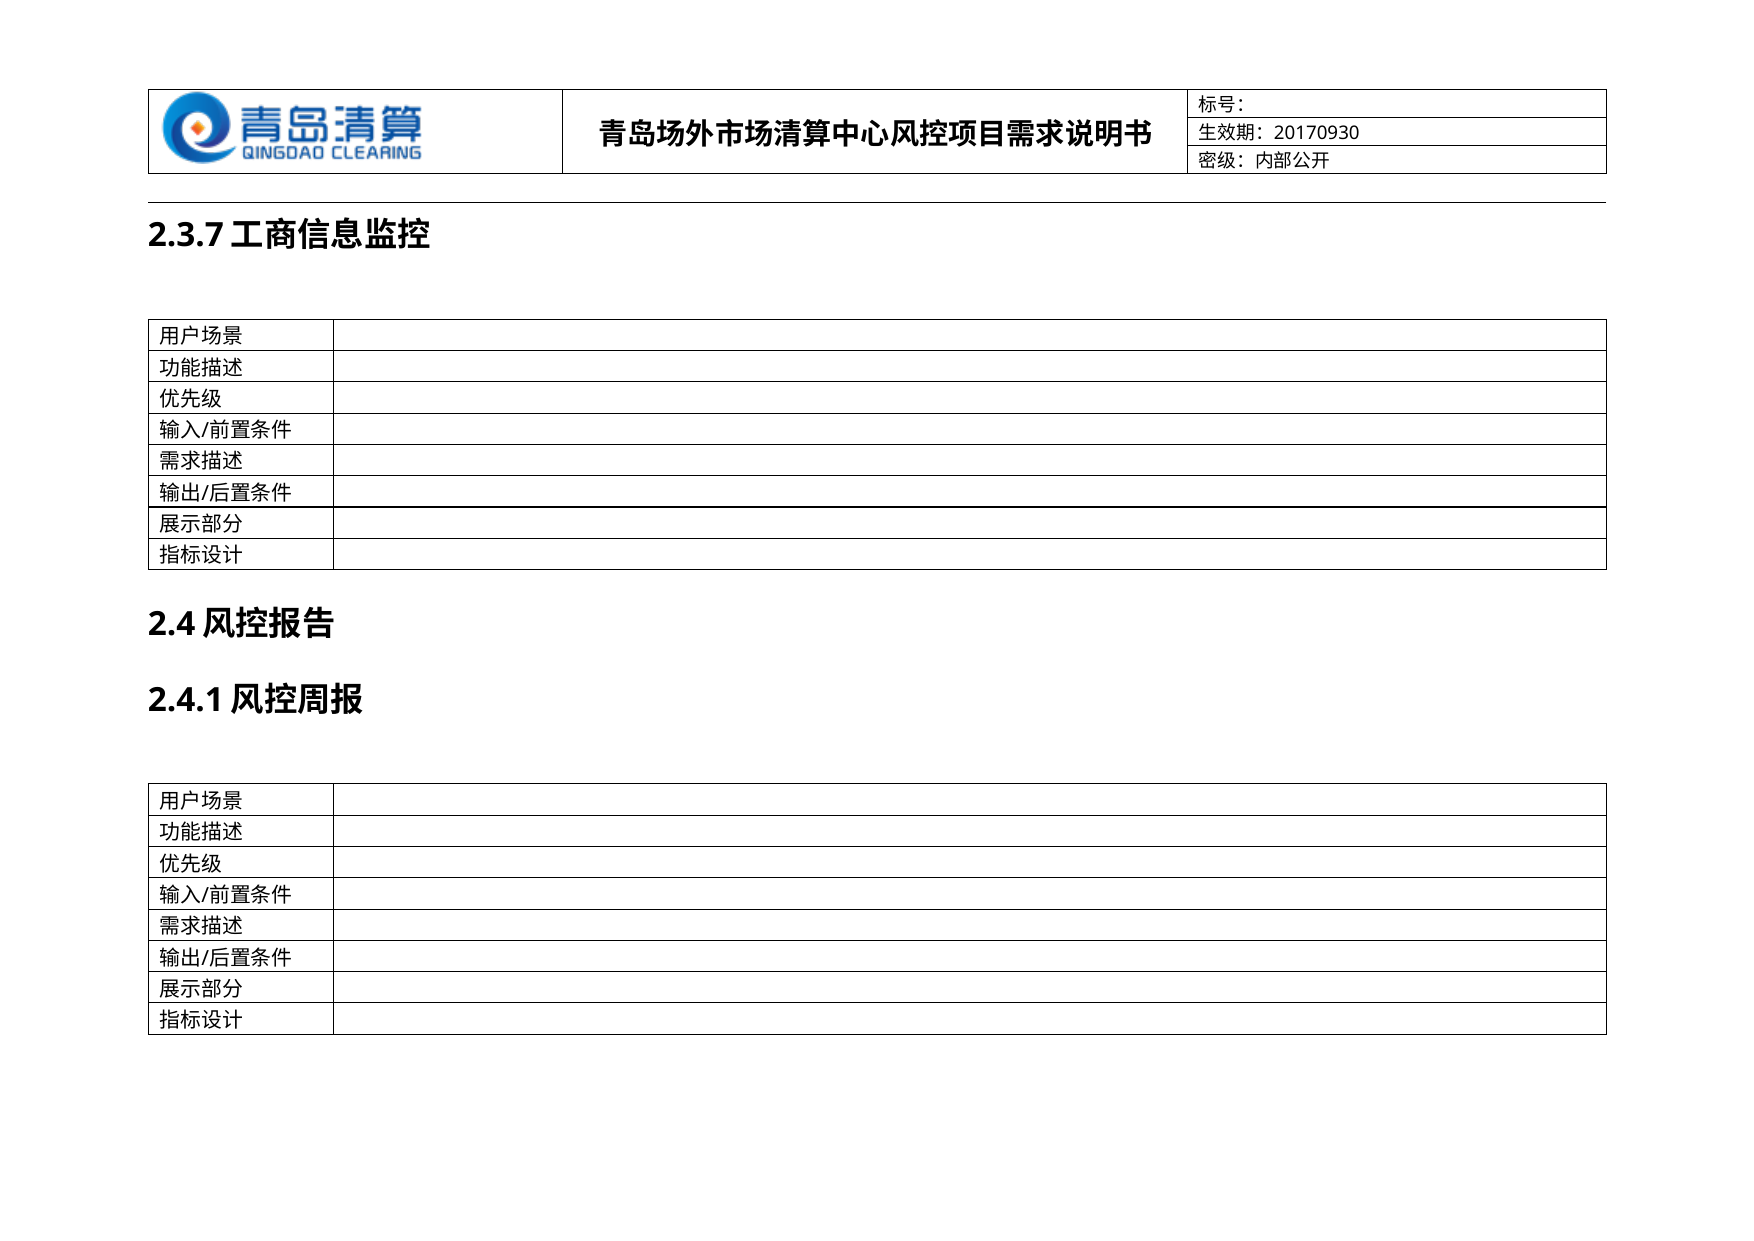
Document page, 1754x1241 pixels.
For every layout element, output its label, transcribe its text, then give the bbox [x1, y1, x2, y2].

table_header [334, 320, 1606, 350]
table_cell [334, 878, 1606, 908]
table_cell 需求描述 [149, 910, 333, 940]
subtitle 2.4.1风控周报 [148, 672, 1606, 721]
table_cell [334, 941, 1606, 971]
table_header 用户场景 [149, 784, 333, 814]
table_cell 功能描述 [149, 351, 333, 381]
table_cell [334, 847, 1606, 877]
table_cell 优先级 [149, 847, 333, 877]
table_cell [334, 910, 1606, 940]
table_cell 输出/后置条件 [149, 476, 333, 506]
table_cell [334, 445, 1606, 475]
subtitle 2.4风控报告 [148, 597, 1606, 645]
table_header 用户场景 [149, 320, 333, 350]
table_cell [334, 382, 1606, 412]
subtitle 2.3.7工商信息监控 [148, 208, 1606, 256]
table_cell [334, 476, 1606, 506]
table_cell 优先级 [149, 382, 333, 412]
table_cell 需求描述 [149, 445, 333, 475]
table_cell 功能描述 [149, 816, 333, 846]
table_cell 展示部分 [149, 972, 333, 1002]
table_cell [334, 508, 1606, 538]
table_cell [334, 972, 1606, 1002]
table_cell [334, 351, 1606, 381]
table_cell [334, 539, 1606, 569]
table_cell 指标设计 [149, 539, 333, 569]
picture [159, 89, 422, 164]
table_cell [334, 414, 1606, 444]
table_cell 指标设计 [149, 1003, 333, 1033]
table_header [334, 784, 1606, 814]
table_cell 输出/后置条件 [149, 941, 333, 971]
table_cell [334, 1003, 1606, 1033]
table_cell [334, 816, 1606, 846]
table_cell 展示部分 [149, 508, 333, 538]
table_cell 输入/前置条件 [149, 878, 333, 908]
table_cell 输入/前置条件 [149, 414, 333, 444]
